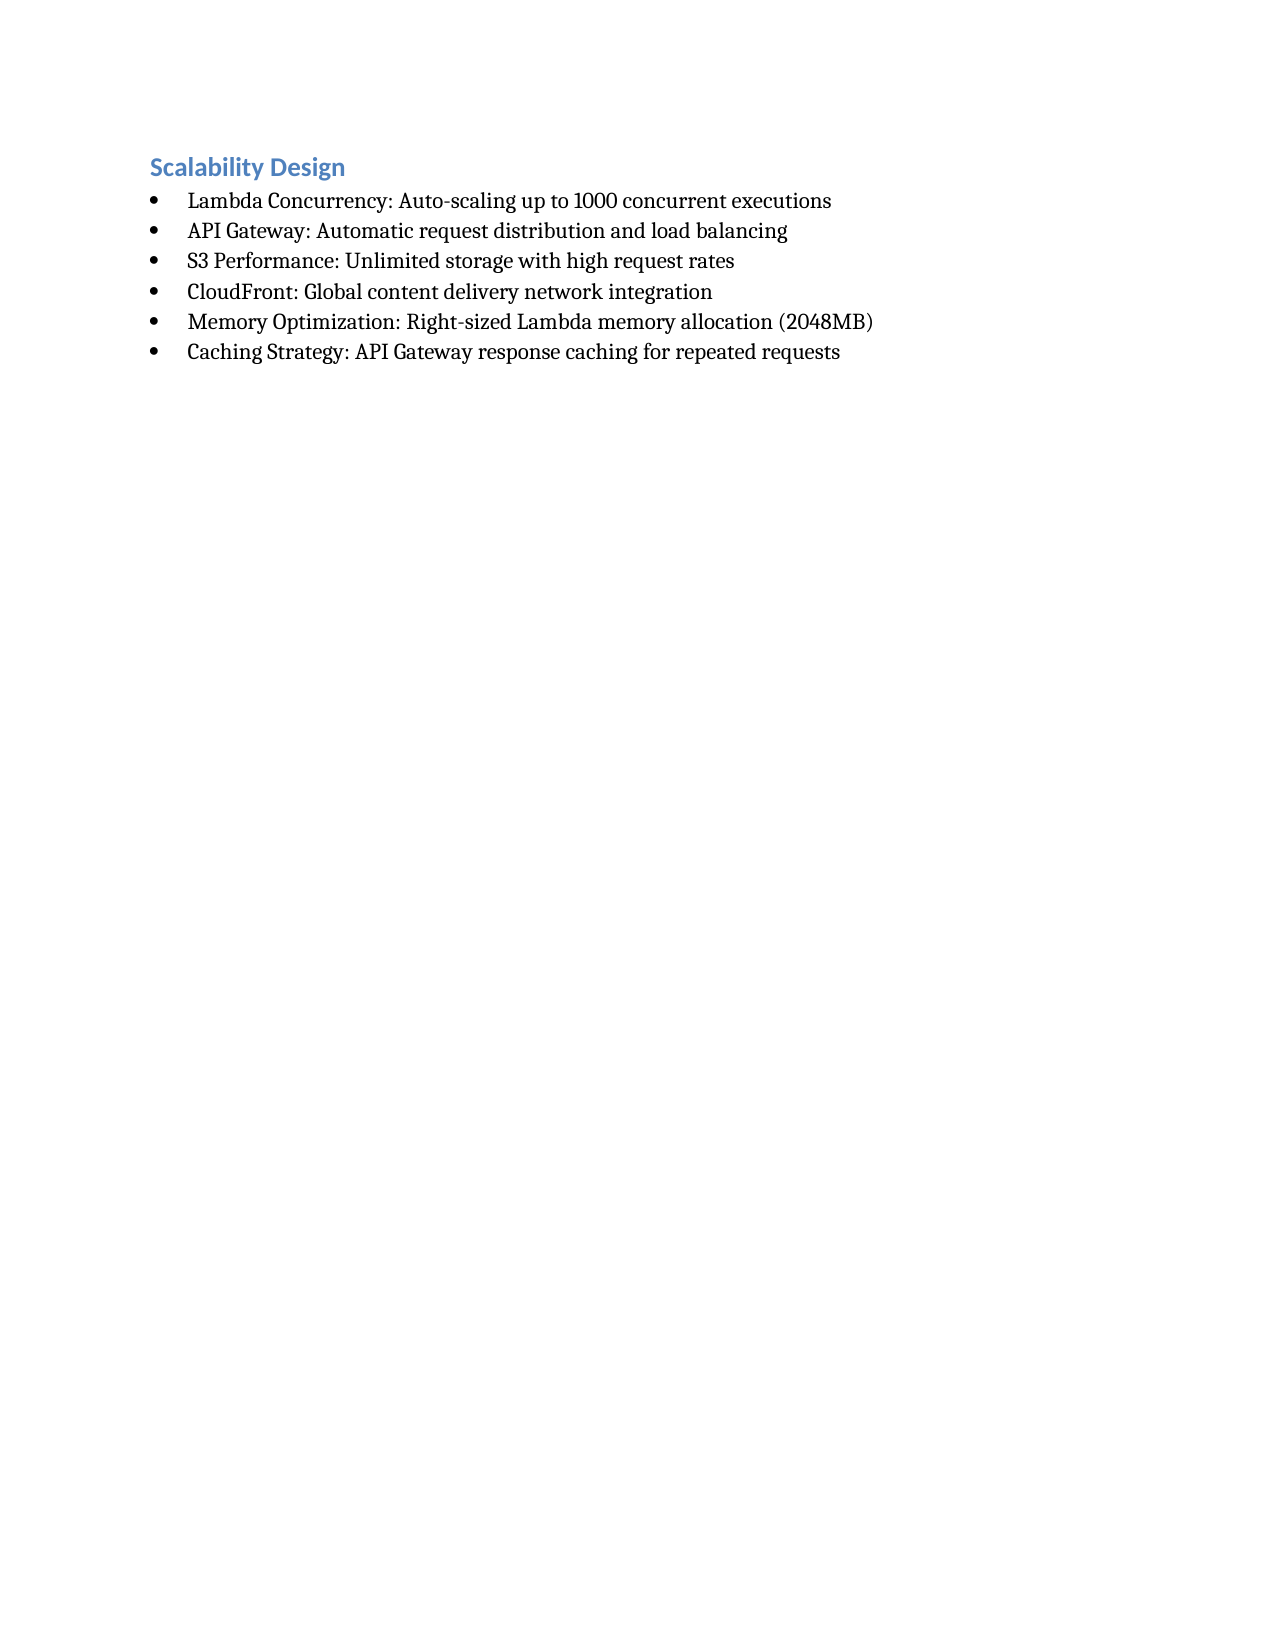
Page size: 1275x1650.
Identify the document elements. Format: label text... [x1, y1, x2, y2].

subtitle Scalability Design [150, 150, 1125, 183]
list Lambda Concurrency: Auto-scaling up to 1000 concurrent executions [150, 188, 1125, 214]
list Caching Strategy: API Gateway response caching for repeated requests [150, 339, 1125, 365]
list API Gateway: Automatic request distribution and load balancing [150, 218, 1125, 244]
list CloudFront: Global content delivery network integration [150, 278, 1125, 305]
list Memory Optimization: Right-sized Lambda memory allocation (2048MB) [150, 309, 1125, 335]
list S3 Performance: Unlimited storage with high request rates [150, 248, 1125, 275]
